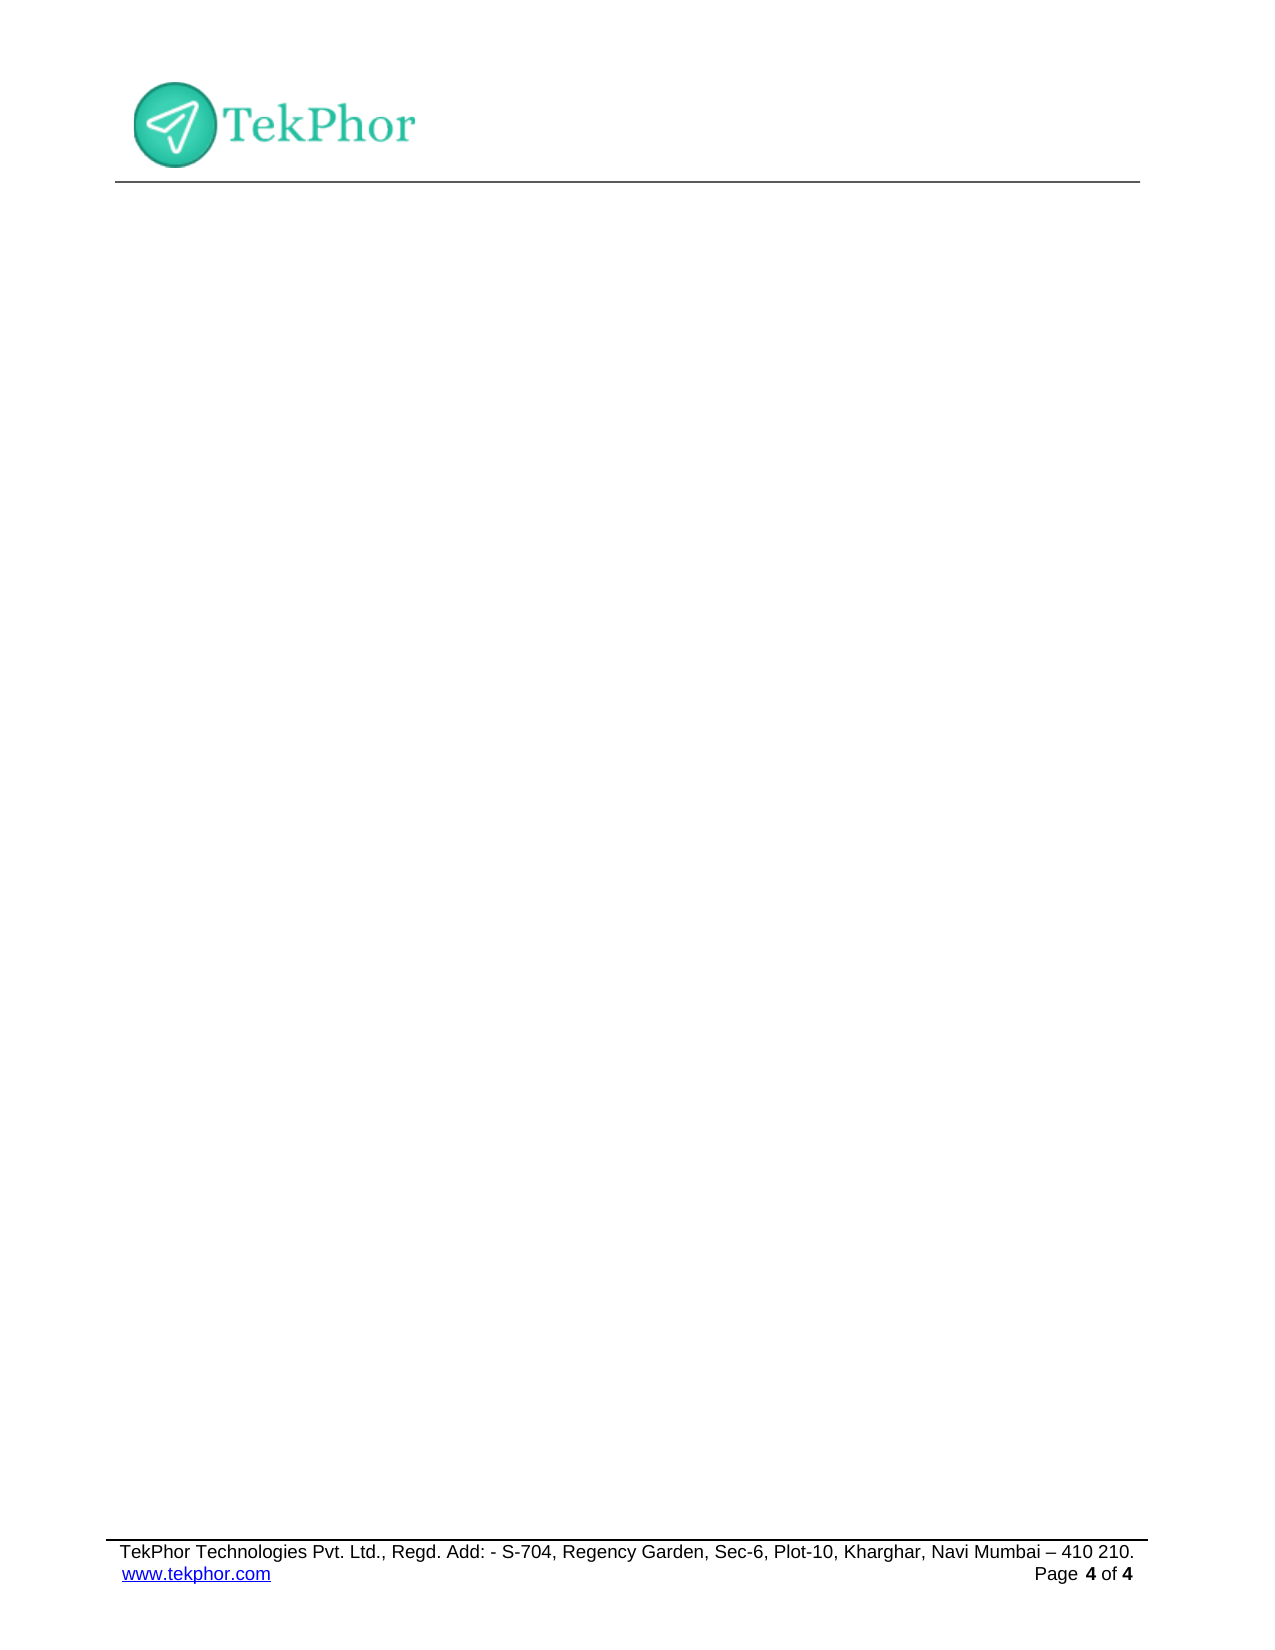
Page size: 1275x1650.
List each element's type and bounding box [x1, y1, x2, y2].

picture [133, 82, 415, 168]
